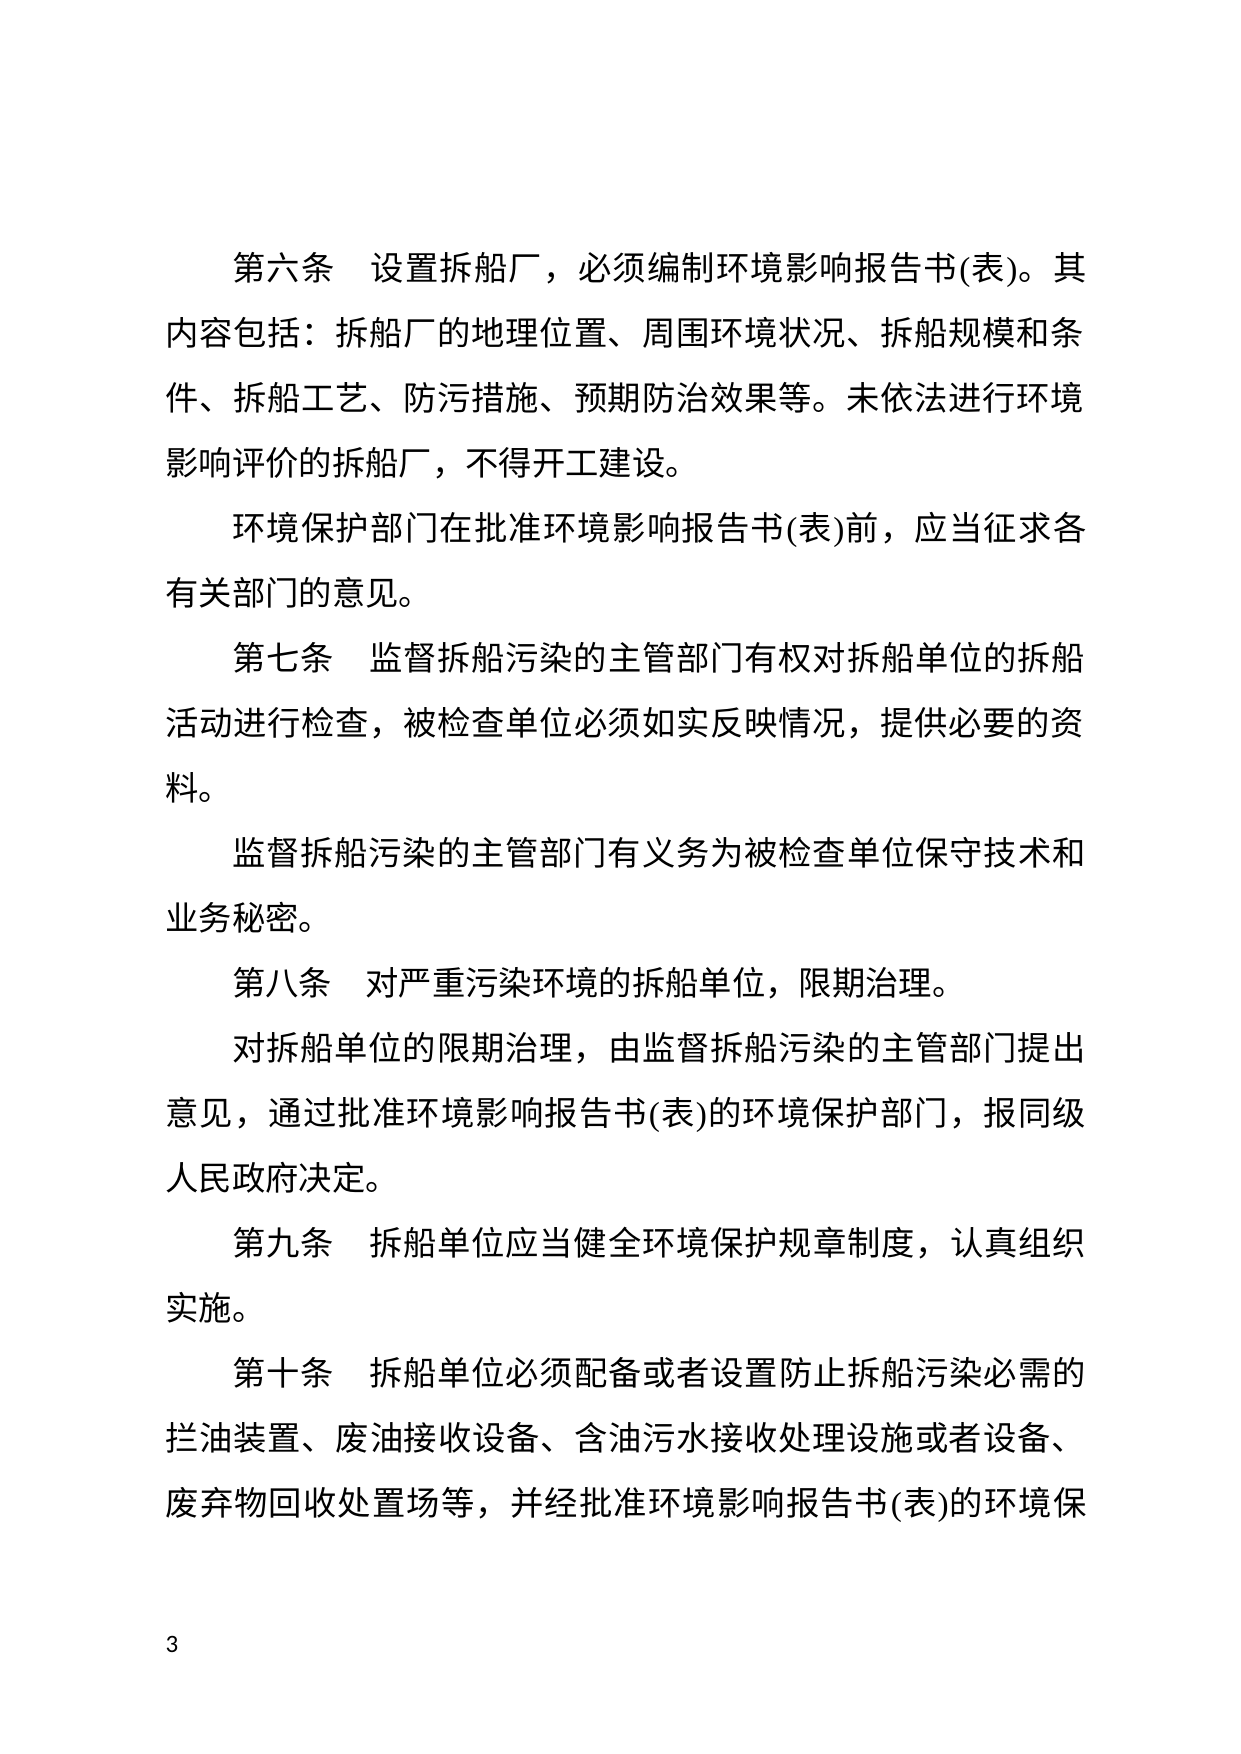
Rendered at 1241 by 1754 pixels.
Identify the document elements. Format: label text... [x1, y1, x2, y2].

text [165, 1338, 1087, 1533]
text 第六条 设置拆船厂，必须编制环境影响报告书(表)。其内容包括：拆船厂的地理位置、周围环境状况、拆船规模和条件、拆船工艺、防污措施、预期防治效果等。未依法进行环境影响评价的拆船厂，不得开工建设。 [165, 233, 1087, 493]
text 监督拆船污染的主管部门有义务为被检查单位保守技术和业务秘密。 [165, 818, 1087, 948]
text 对拆船单位的限期治理，由监督拆船污染的主管部门提出意见，通过批准环境影响报告书(表)的环境保护部门，报同级人民政府决定。 [165, 1013, 1087, 1208]
text 第七条 监督拆船污染的主管部门有权对拆船单位的拆船活动进行检查，被检查单位必须如实反映情况，提供必要的资料。 [165, 623, 1087, 818]
text 第八条 对严重污染环境的拆船单位，限期治理。 [165, 948, 1087, 1013]
text 环境保护部门在批准环境影响报告书(表)前，应当征求各有关部门的意见。 [165, 493, 1087, 623]
text 第九条 拆船单位应当健全环境保护规章制度，认真组织实施。 [165, 1208, 1087, 1338]
